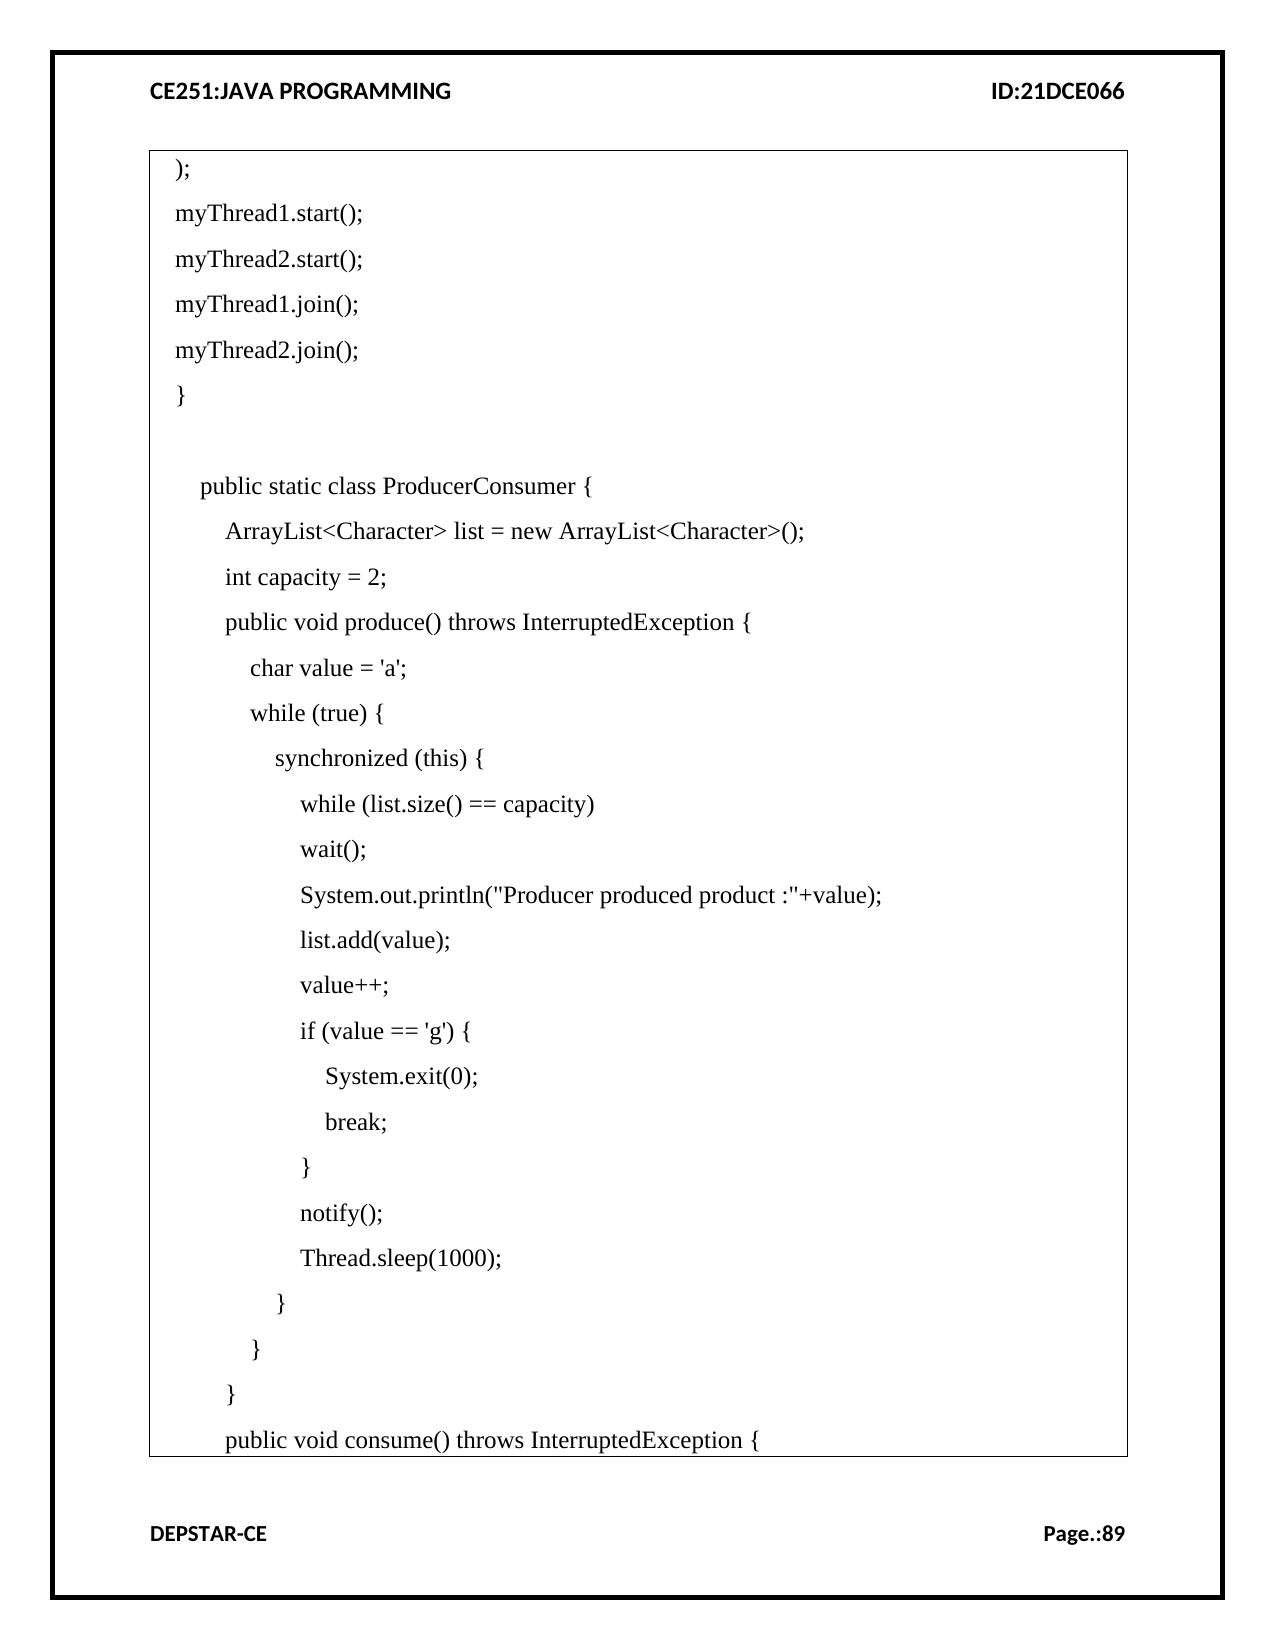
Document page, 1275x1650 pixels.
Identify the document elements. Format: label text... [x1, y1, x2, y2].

text if (value == 'g') { [150, 1013, 1127, 1045]
text list.add(value); [150, 922, 1127, 954]
text System.exit(0); [150, 1058, 1127, 1090]
text public void consume() throws InterruptedException { [150, 1422, 1127, 1456]
text } [150, 377, 1127, 409]
text notify(); [150, 1194, 1127, 1226]
text Thread.sleep(1000); [150, 1240, 1127, 1272]
text } [150, 1149, 1127, 1181]
text myThread2.start(); [150, 241, 1127, 273]
text myThread1.start(); [150, 195, 1127, 227]
text public void produce() throws InterruptedException { [150, 604, 1127, 636]
text ArrayList<Character> list = new ArrayList<Character>(); [150, 513, 1127, 545]
text int capacity = 2; [150, 559, 1127, 591]
text synchronized (this) { [150, 740, 1127, 772]
text ); [150, 151, 1127, 182]
text myThread2.join(); [150, 332, 1127, 363]
text value++; [150, 967, 1127, 999]
text while (list.size() == capacity) [150, 786, 1127, 818]
text break; [150, 1104, 1127, 1136]
text } [150, 1285, 1127, 1317]
text System.out.println("Producer produced product :"+value); [150, 877, 1127, 908]
text } [150, 1331, 1127, 1363]
text wait(); [150, 831, 1127, 863]
text char value = 'a'; [150, 649, 1127, 681]
text } [150, 1376, 1127, 1408]
text myThread1.join(); [150, 286, 1127, 318]
text public static class ProducerConsumer { [150, 468, 1127, 500]
text while (true) { [150, 695, 1127, 727]
